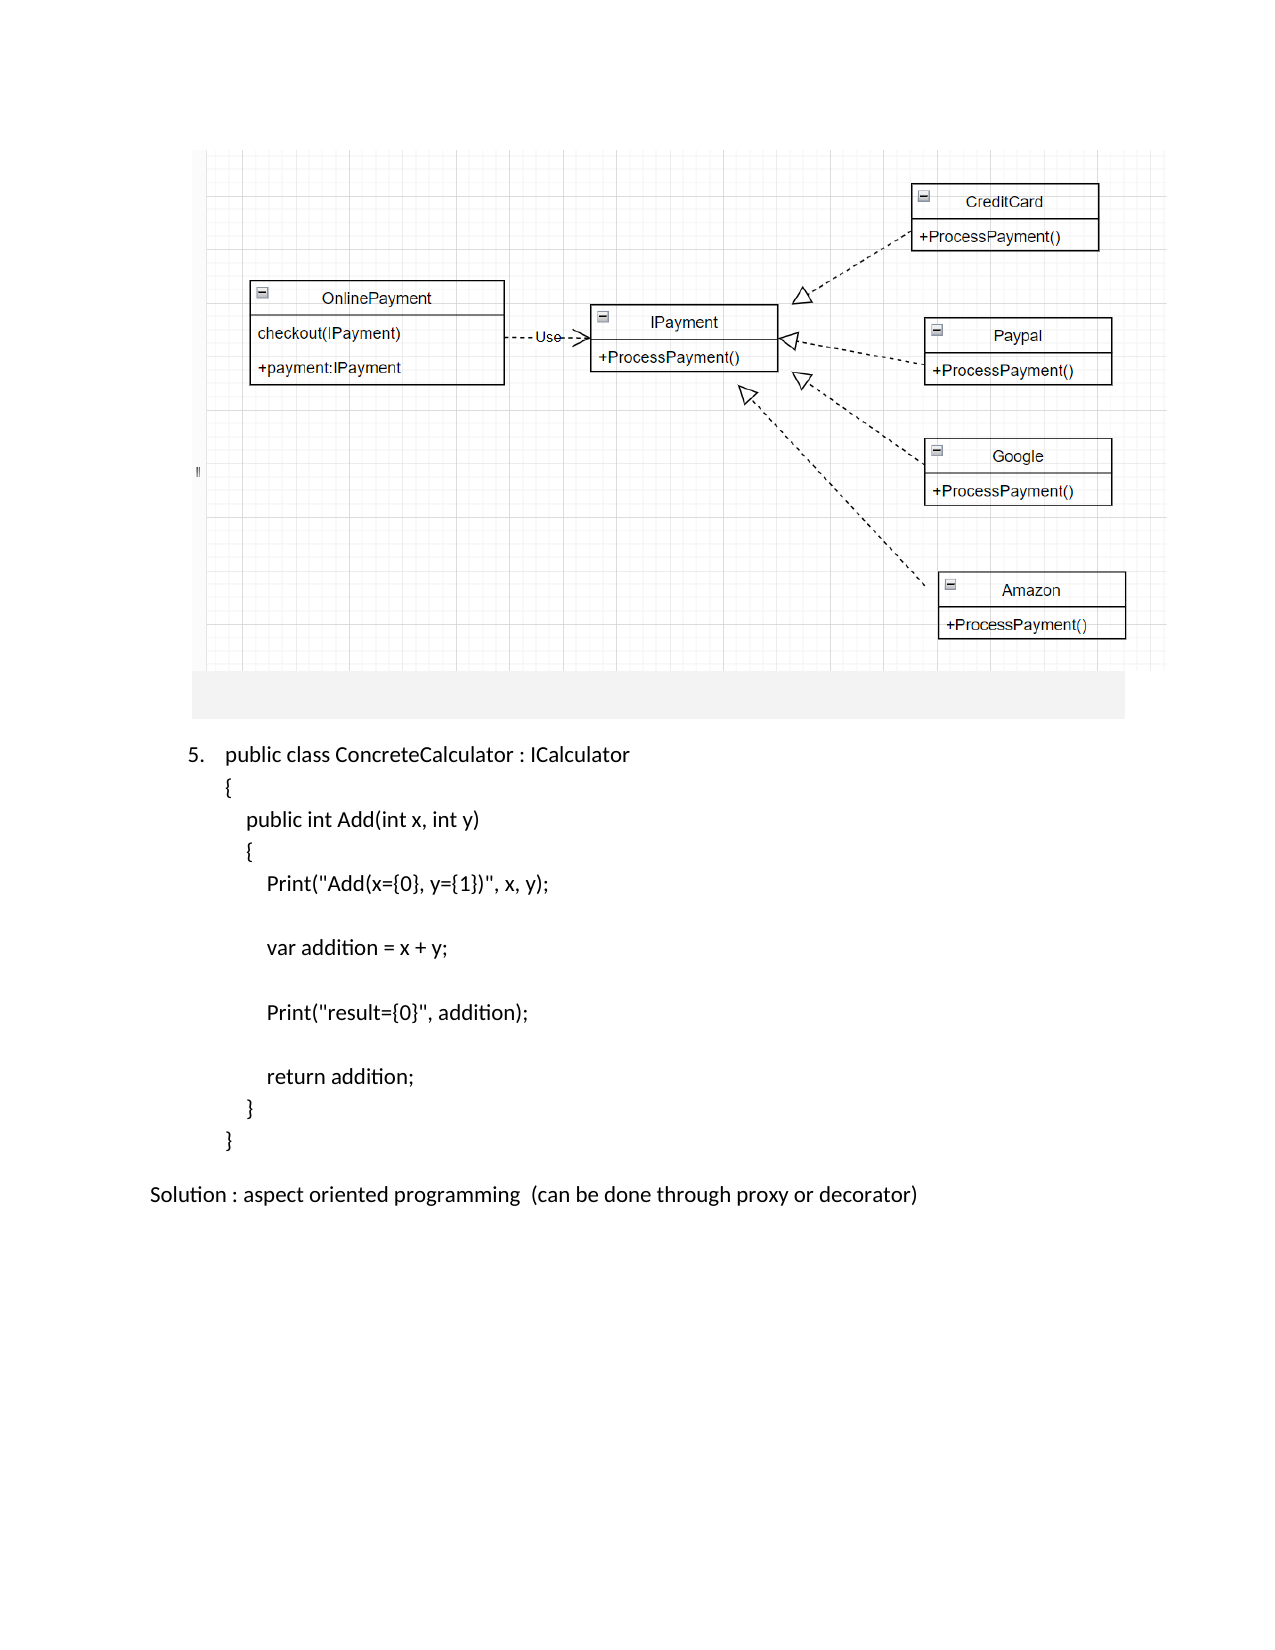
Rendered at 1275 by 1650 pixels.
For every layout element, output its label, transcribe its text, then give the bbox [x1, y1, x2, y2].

picture [191, 150, 1167, 671]
text Solution : aspect oriented programming (can be done through proxy or decorator) [150, 1180, 1125, 1208]
list public class ConcreteCalculator : ICalculator { public int Add(int x, int y) { Print("Add(x={0}, y={1})", x, y); var addition = x + y; Print("result={0}", addition); return addition; } } [187, 740, 1125, 1155]
